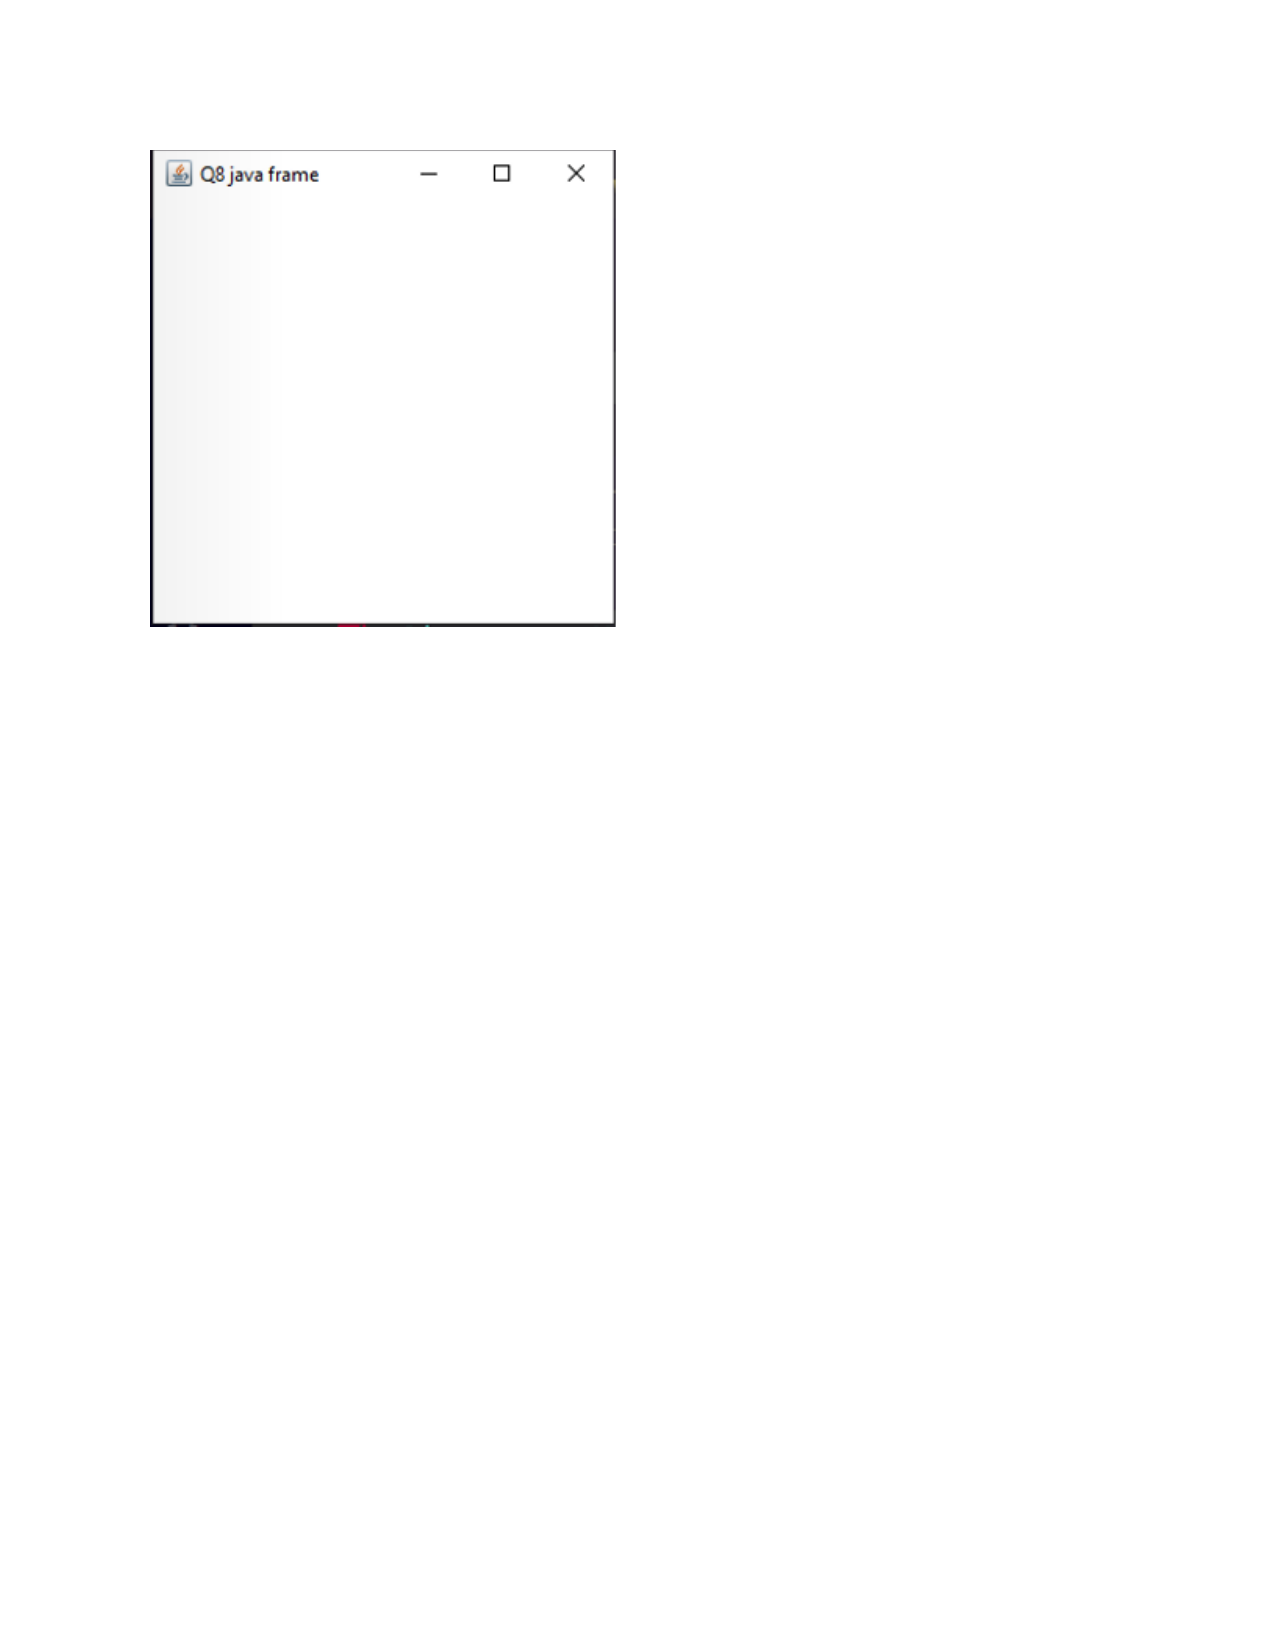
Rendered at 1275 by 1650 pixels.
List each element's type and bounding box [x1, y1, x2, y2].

picture [150, 150, 616, 627]
